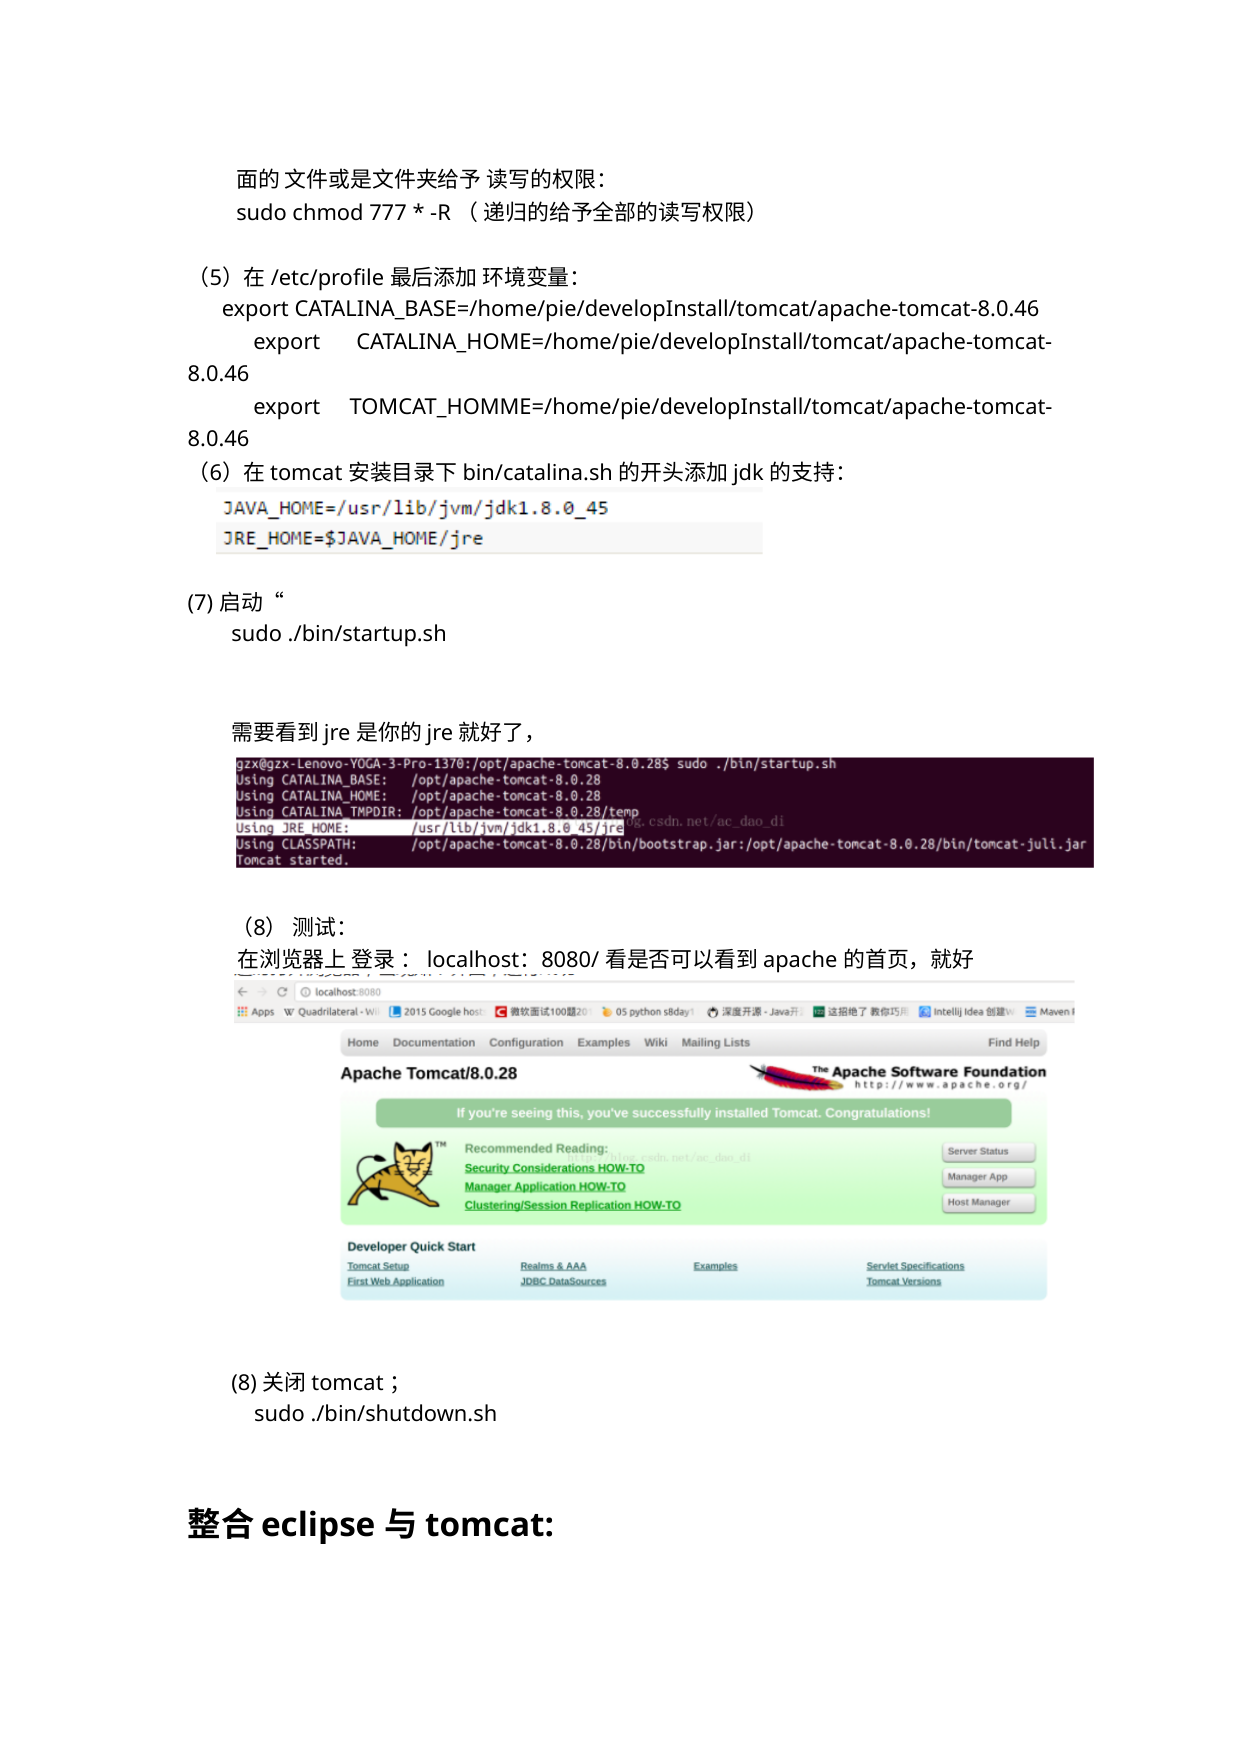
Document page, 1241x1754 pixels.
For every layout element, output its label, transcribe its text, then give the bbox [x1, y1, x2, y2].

text 在浏览器上 登录 ： localhost：8080/ 看是否可以看到 apache 的首页，就好 [187, 942, 1053, 974]
picture [231, 974, 1097, 1307]
text （8） 测试： [187, 909, 1053, 942]
text (7) 启动“ [187, 584, 1053, 617]
text export CATALINA_HOME=/home/pie/developInstall/tomcat/apache-tomcat-8.0.46 [187, 324, 1053, 389]
list sudo chmod 777 * -R （ 递归的给予全部的读写权限） [236, 194, 1053, 227]
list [198, 162, 1053, 194]
text export TOMCAT_HOMME=/home/pie/developInstall/tomcat/apache-tomcat-8.0.46 [187, 389, 1053, 454]
subtitle 整合eclipse 与 tomcat: [187, 1489, 1053, 1554]
text 需要看到 jre 是你的 jre 就好了， [187, 714, 1053, 747]
picture [216, 487, 763, 567]
text (8) 关闭 tomcat ； [187, 1364, 1053, 1397]
text sudo ./bin/shutdown.sh [187, 1397, 1053, 1429]
text export CATALINA_BASE=/home/pie/developInstall/tomcat/apache-tomcat-8.0.46 [187, 292, 1053, 324]
text （5）在 /etc/profile 最后添加 环境变量： [187, 259, 1053, 292]
picture [231, 747, 1097, 873]
text sudo ./bin/startup.sh [187, 617, 1053, 649]
text （6）在tomcat 安装目录下 bin/catalina.sh 的开头添加 jdk 的支持： [187, 454, 1053, 487]
